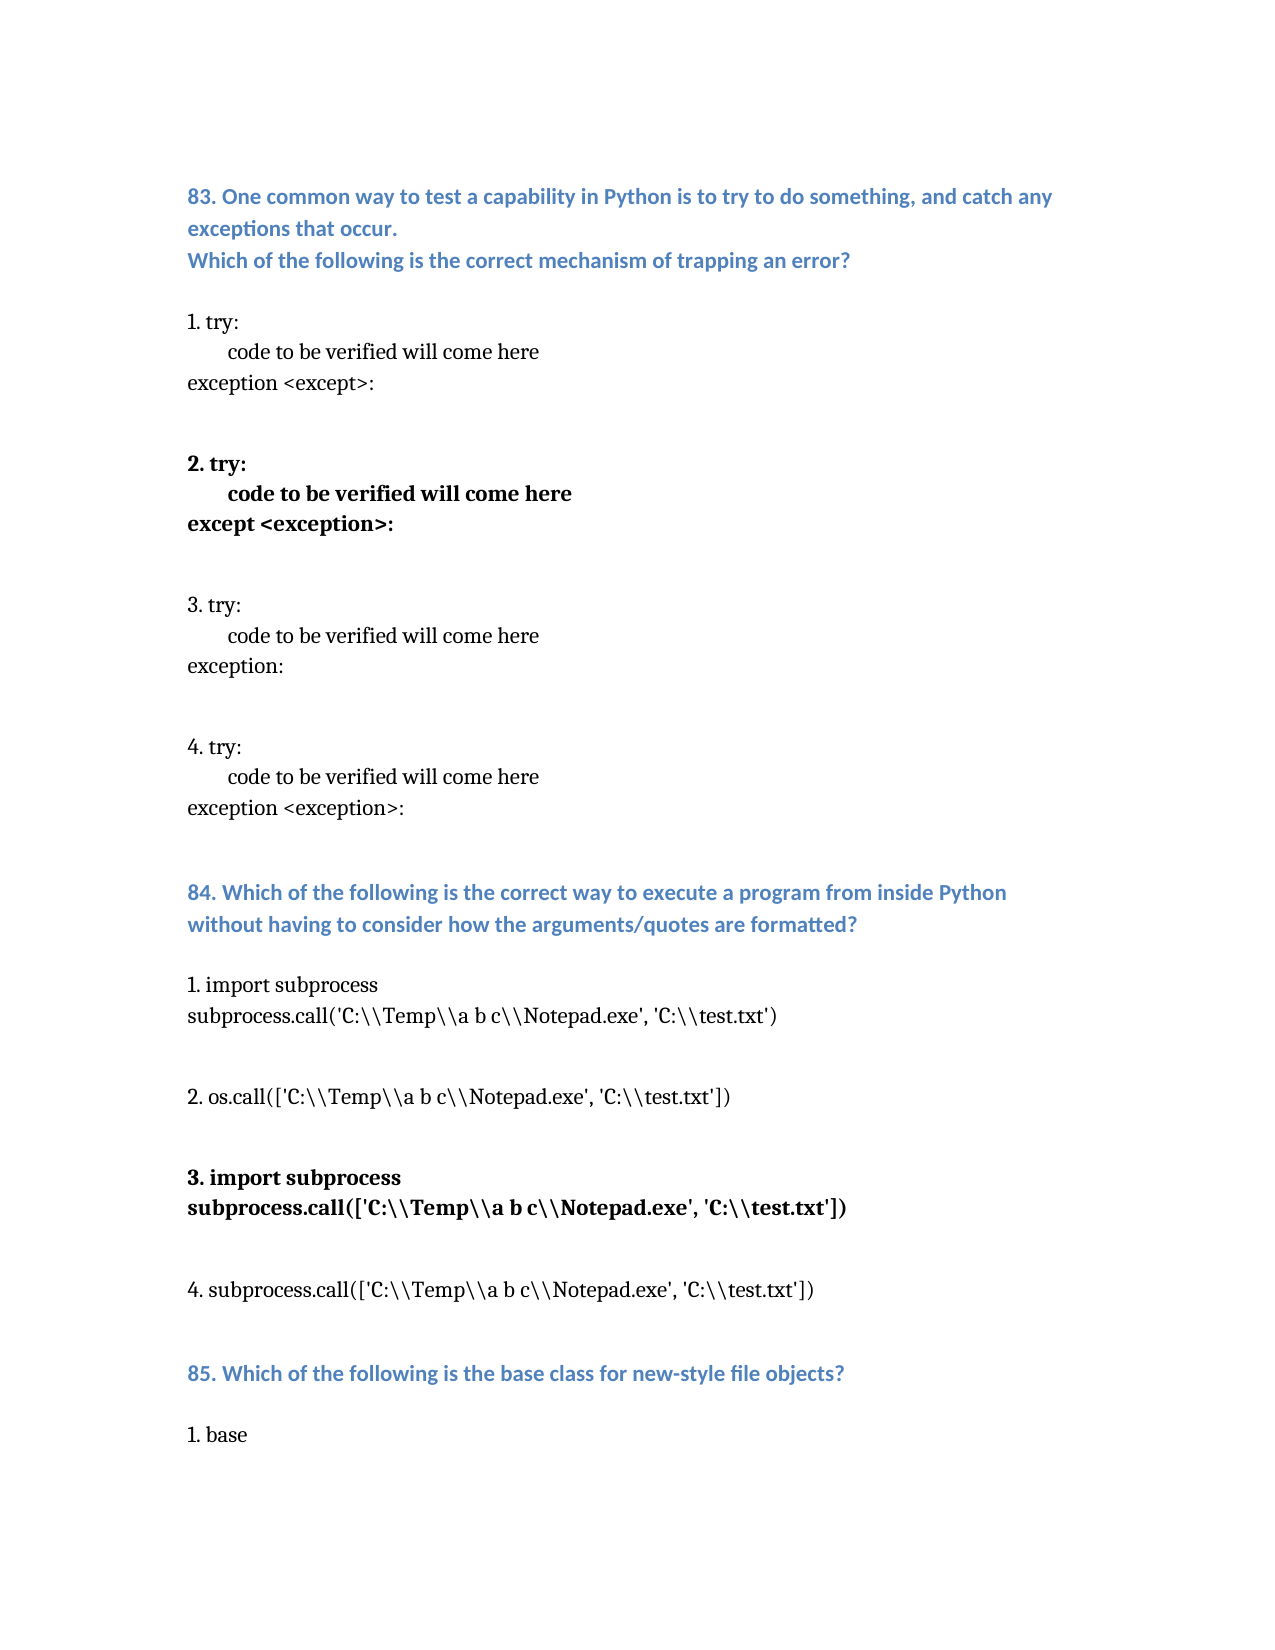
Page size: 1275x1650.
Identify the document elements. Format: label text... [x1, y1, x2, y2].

subtitle 84. Which of the following is the correct way to execute a program from inside Python without having to consider how the arguments/quotes are formatted? [187, 845, 1087, 938]
subtitle 83. One common way to test a capability in Python is to try to do something, and catch any exceptions that occur. Which of the following is the correct mechanism of trapping an error? [187, 150, 1087, 274]
text 2. try: code to be verified will come here except <exception>: [187, 420, 1087, 537]
text 3. try: code to be verified will come here exception: [187, 562, 1087, 679]
subtitle 85. Which of the following is the base class for new-style file objects? [187, 1327, 1087, 1388]
text 2. os.call(['C:\\Temp\\a b c\\Notepad.exe', 'C:\\test.txt']) [187, 1053, 1087, 1110]
text 1. base [187, 1392, 1087, 1448]
text 1. import subprocess subprocess.call('C:\\Temp\\a b c\\Notepad.exe', 'C:\\test.txt') [187, 942, 1087, 1029]
text 4. subprocess.call(['C:\\Temp\\a b c\\Notepad.exe', 'C:\\test.txt']) [187, 1246, 1087, 1303]
text 1. try: code to be verified will come here exception <except>: [187, 279, 1087, 396]
text 4. try: code to be verified will come here exception <exception>: [187, 704, 1087, 821]
text 3. import subprocess subprocess.call(['C:\\Temp\\a b c\\Notepad.exe', 'C:\\test.txt']) [187, 1135, 1087, 1221]
